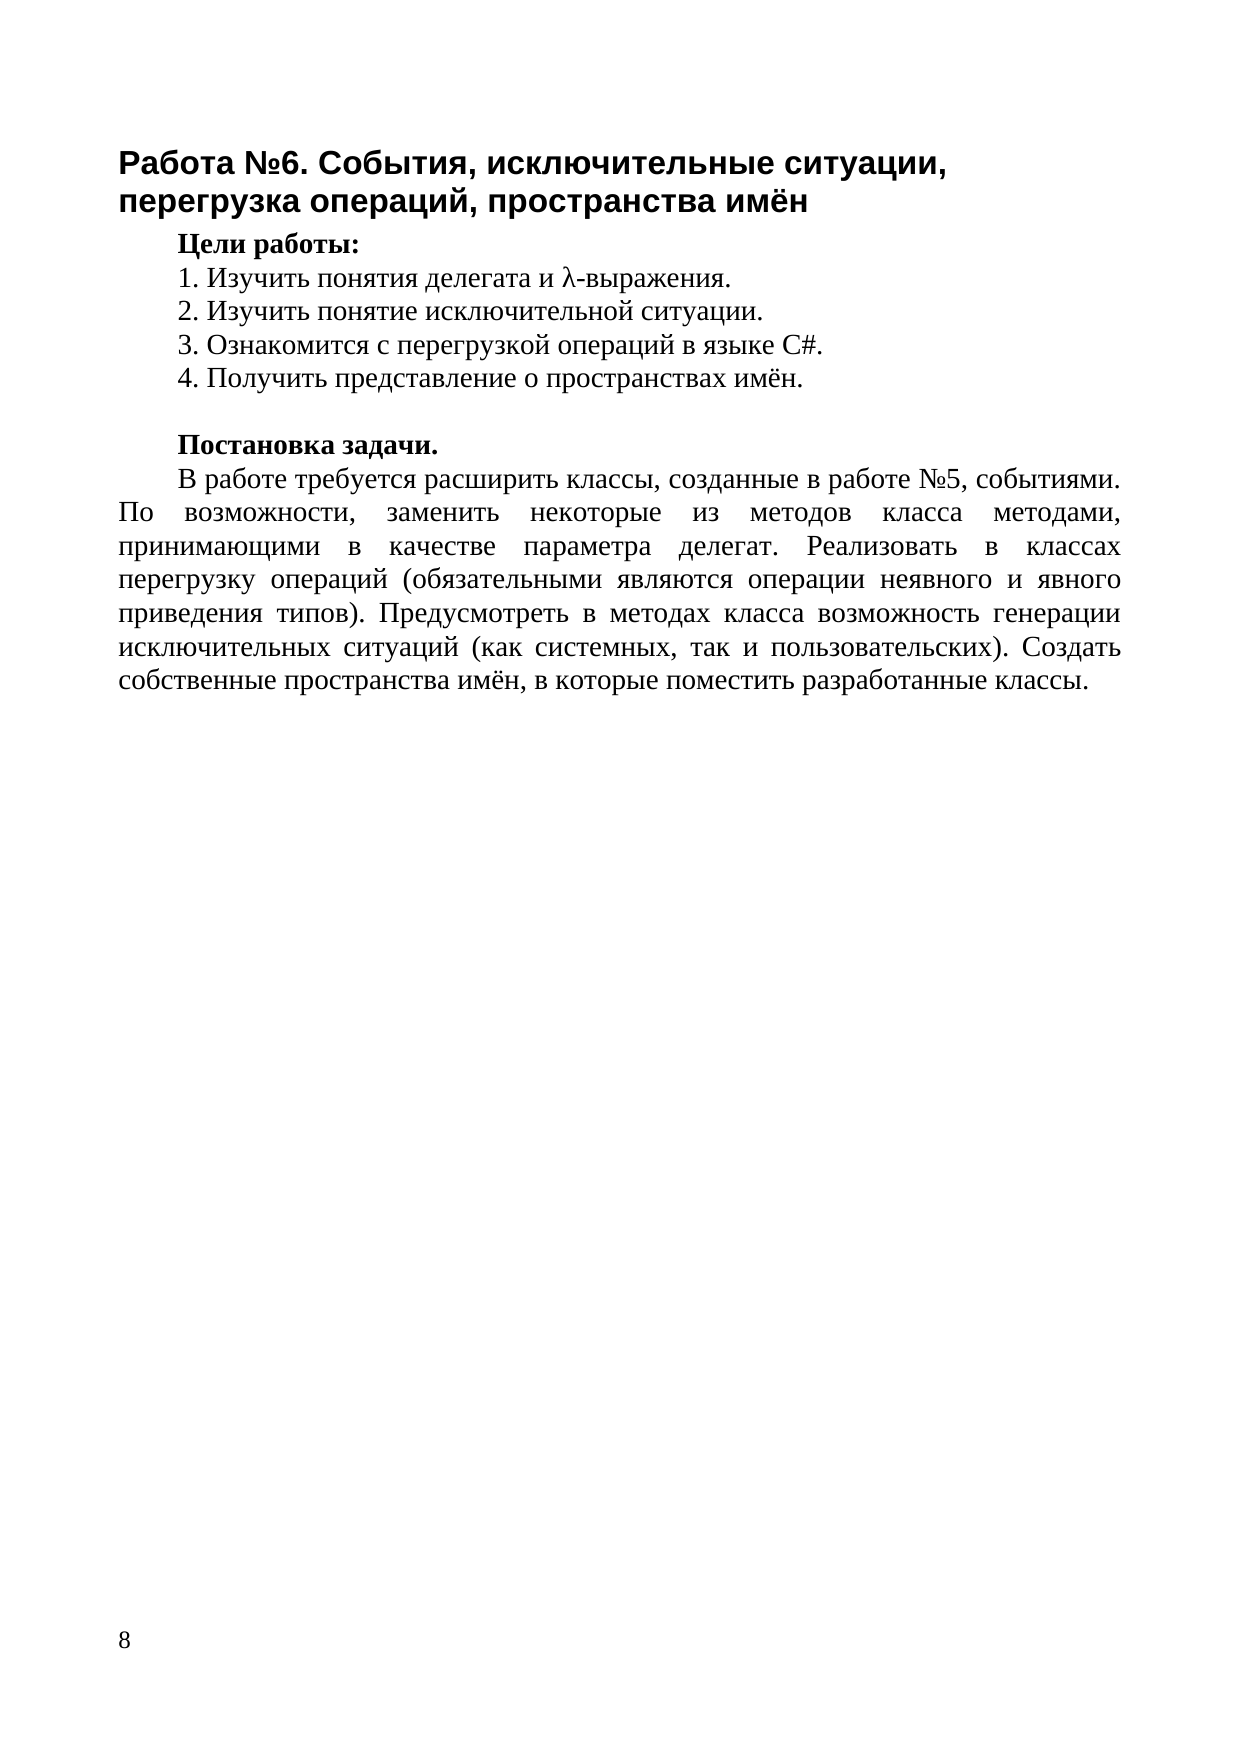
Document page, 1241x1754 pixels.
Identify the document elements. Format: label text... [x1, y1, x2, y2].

subtitle Работа №6. События, исключительные ситуации, перегрузка операций, пространства имён [118, 143, 1122, 220]
text Цели работы: [118, 226, 1122, 260]
text 2. Изучить понятие исключительной ситуации. [118, 293, 1122, 327]
text 4. Получить представление о пространствах имён. [118, 360, 1122, 394]
text 1. Изучить понятия делегата и λ-выражения. [118, 260, 1122, 293]
text 3. Ознакомится с перегрузкой операций в языке C#. [118, 327, 1122, 360]
text Постановка задачи. [118, 427, 1122, 461]
text В работе требуется расширить классы, созданные в работе №5, событиями. По возможности, заменить некоторые из методов класса методами, принимающими в качестве параметра делегат. Реализовать в классах перегрузку операций (обязательными являются операции неявного и явного приведения типов). Предусмотреть в методах класса возможность генерации исключительных ситуаций (как системных, так и пользовательских). Создать собственные пространства имён, в которые поместить разработанные классы. [118, 461, 1122, 696]
